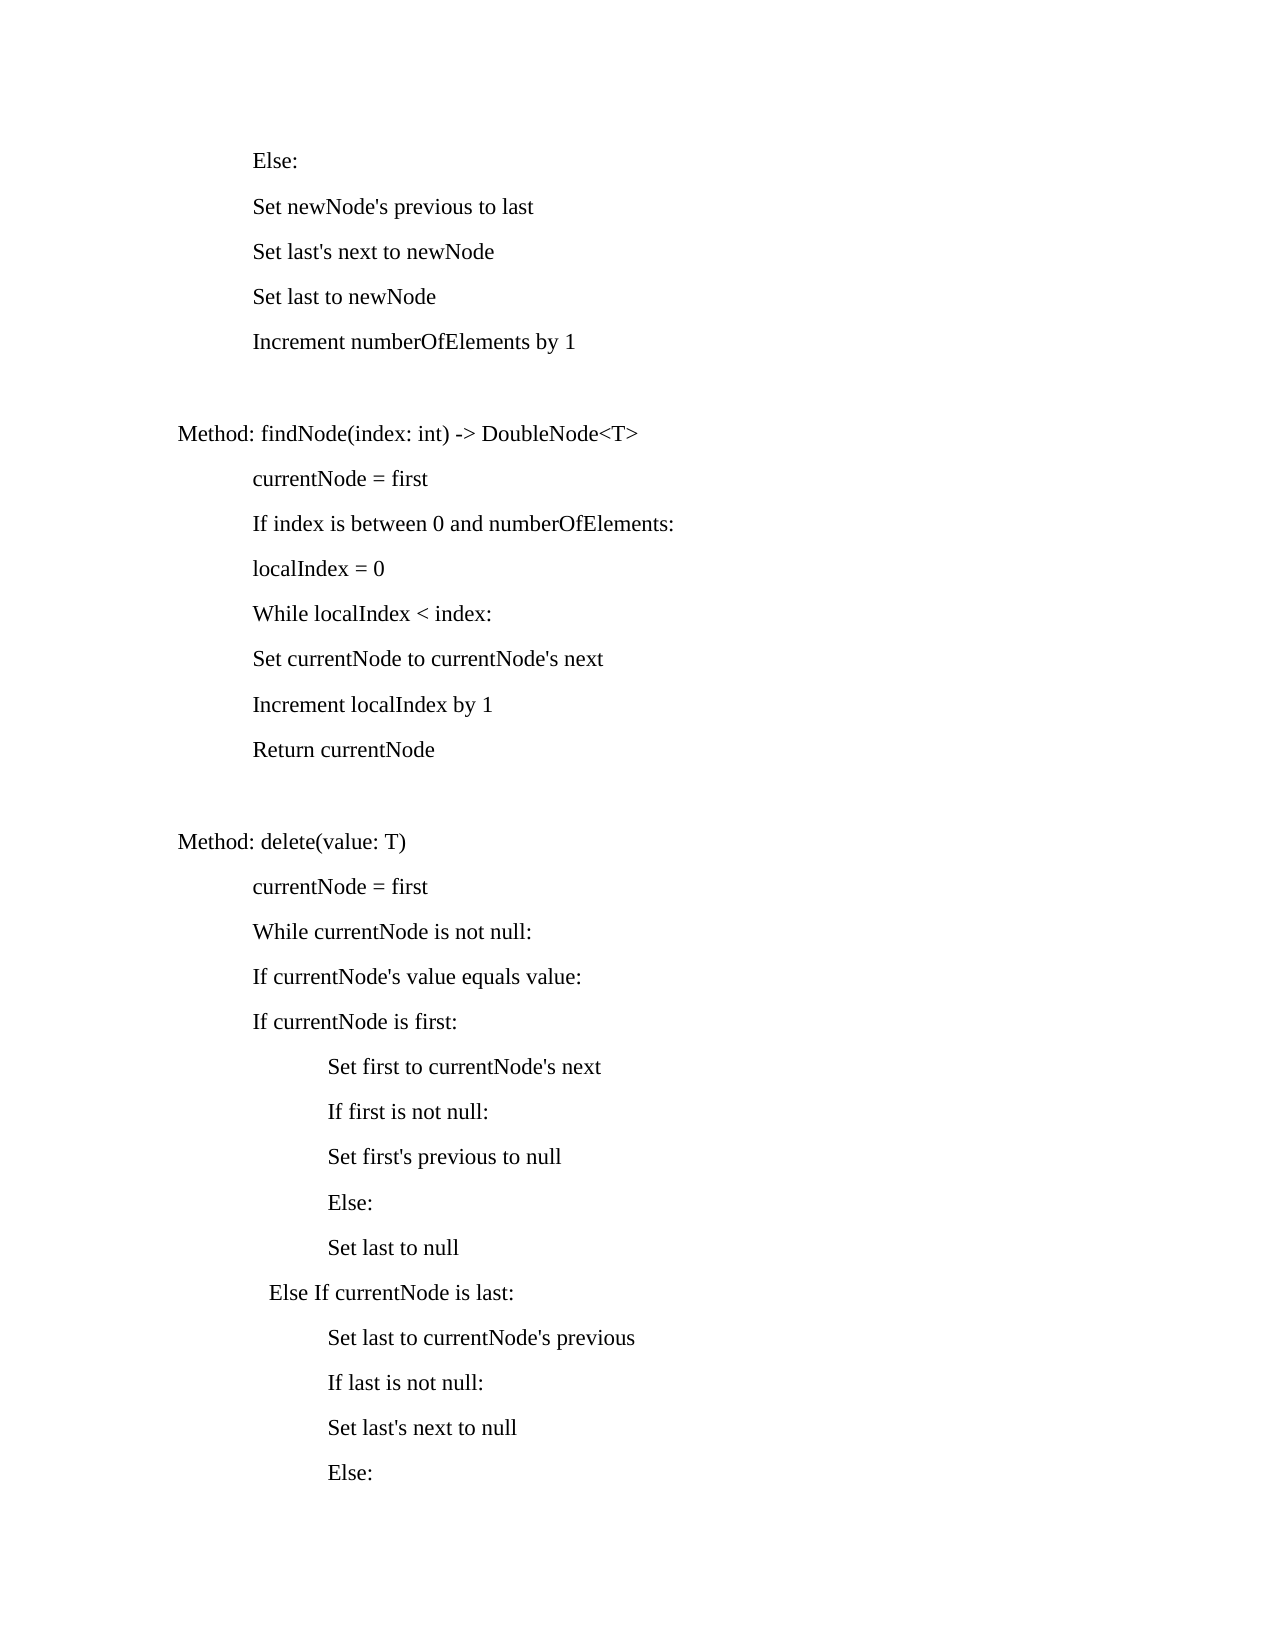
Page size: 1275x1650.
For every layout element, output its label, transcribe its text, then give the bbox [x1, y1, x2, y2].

text If index is between 0 and numberOfElements: [177, 510, 1098, 537]
text Set currentNode to currentNode's next [177, 646, 1098, 672]
text Else: [177, 1459, 1098, 1486]
text currentNode = first [177, 873, 1098, 899]
text While currentNode is not null: [177, 918, 1098, 944]
text Else: [177, 148, 1098, 174]
text Increment numberOfElements by 1 [177, 328, 1098, 354]
text Method: delete(value: T) [177, 828, 1098, 854]
text Increment localIndex by 1 [177, 691, 1098, 717]
text If first is not null: [177, 1098, 1098, 1125]
text Set first to currentNode's next [177, 1053, 1098, 1079]
text Set last to currentNode's previous [177, 1324, 1098, 1350]
text Method: findNode(index: int) -> DoubleNode<T> [177, 420, 1098, 446]
text If currentNode is first: [177, 1008, 1098, 1034]
text Set last's next to newNode [177, 238, 1098, 264]
text Return currentNode [177, 736, 1098, 762]
text If last is not null: [177, 1369, 1098, 1395]
text Set first's previous to null [177, 1143, 1098, 1170]
text currentNode = first [177, 465, 1098, 491]
text Else If currentNode is last: [177, 1279, 1098, 1305]
text Else: [177, 1188, 1098, 1215]
text While localIndex < index: [177, 600, 1098, 627]
text If currentNode's value equals value: [177, 963, 1098, 989]
text localIndex = 0 [177, 555, 1098, 582]
text Set newNode's previous to last [177, 193, 1098, 219]
text Set last's next to null [177, 1414, 1098, 1440]
text Set last to newNode [177, 283, 1098, 309]
text Set last to null [177, 1234, 1098, 1260]
